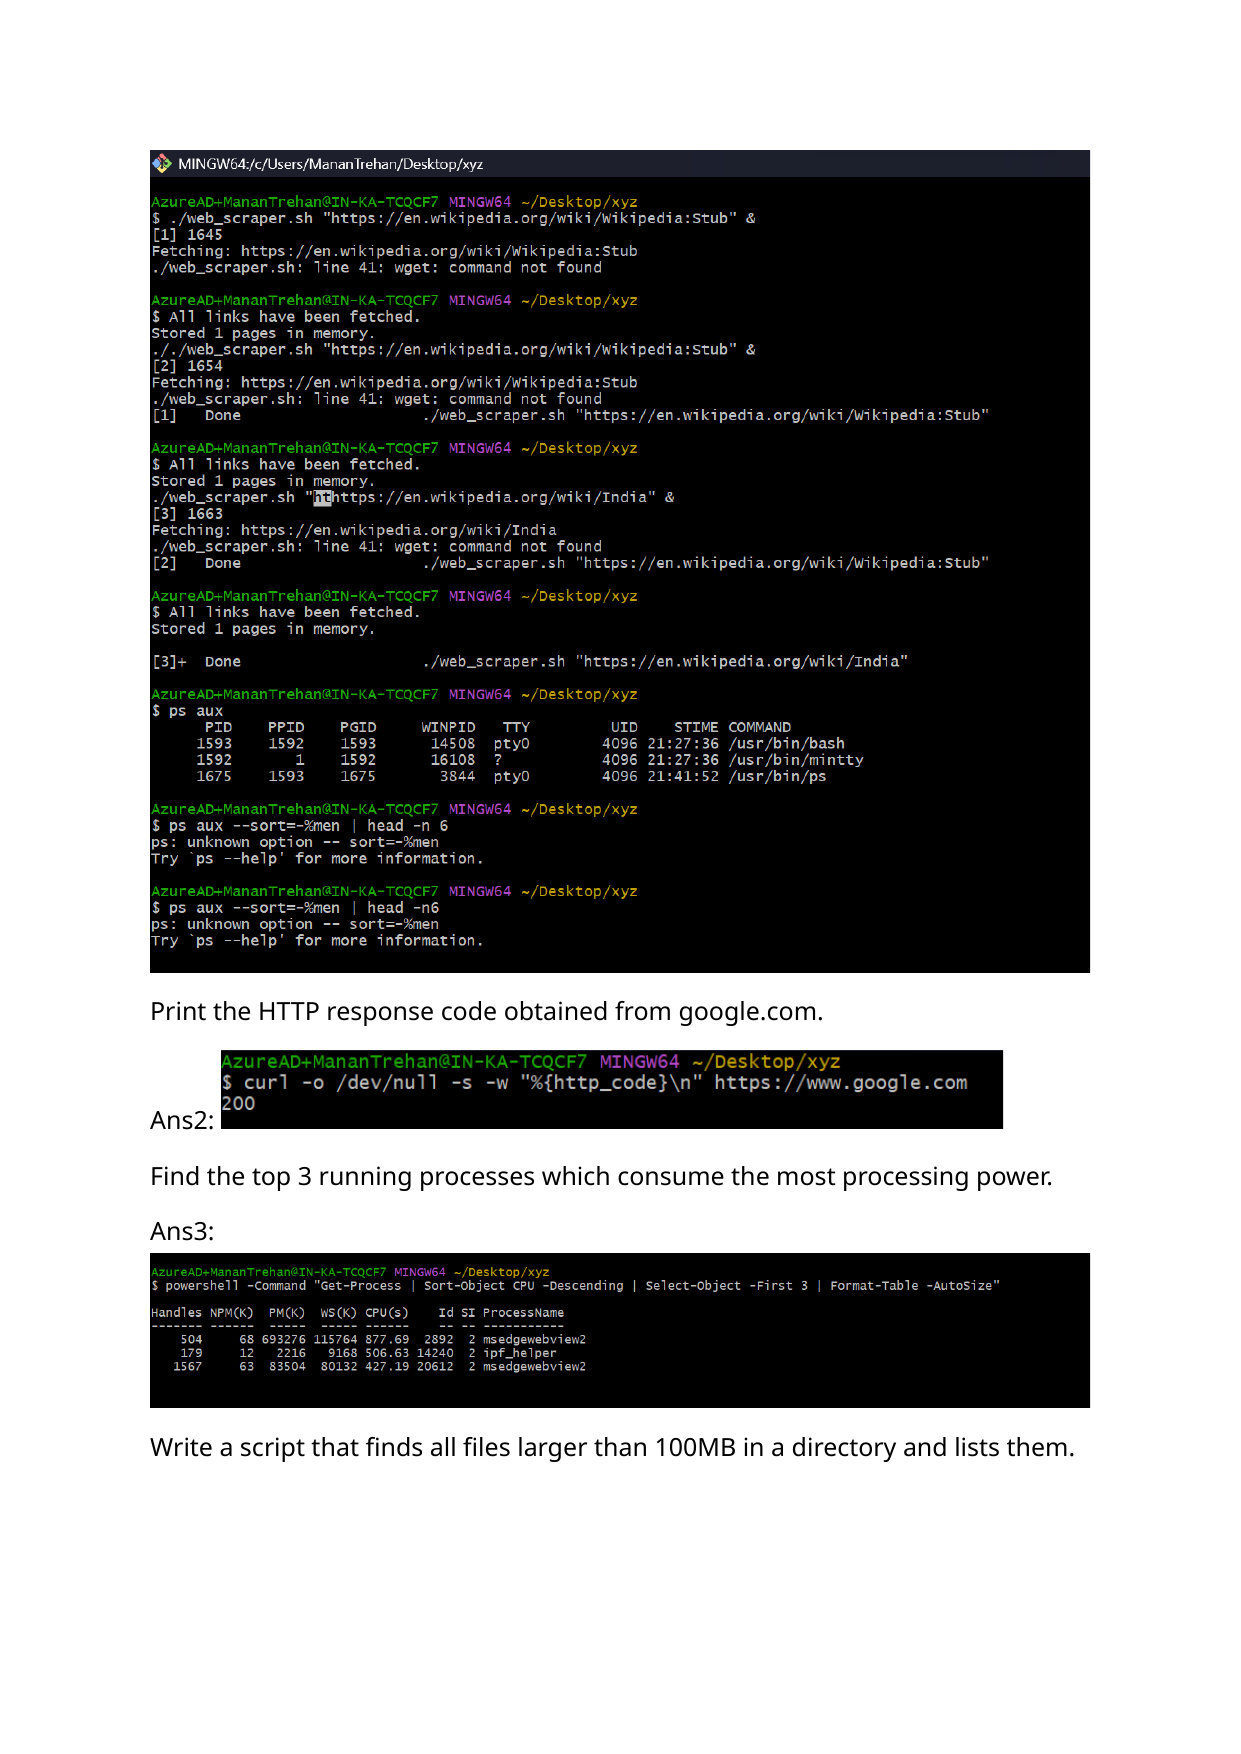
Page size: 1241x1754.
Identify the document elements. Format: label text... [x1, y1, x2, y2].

text Print the HTTP response code obtained from google.com. [150, 994, 1090, 1028]
text Find the top 3 running processes which consume the most processing power. [150, 1158, 1090, 1192]
picture [150, 1253, 1091, 1408]
picture [221, 1050, 1004, 1129]
text Ans3: [150, 1214, 1090, 1253]
text Write a script that finds all files larger than 100MB in a directory and lists them. [150, 1429, 1090, 1463]
picture [150, 150, 1091, 973]
